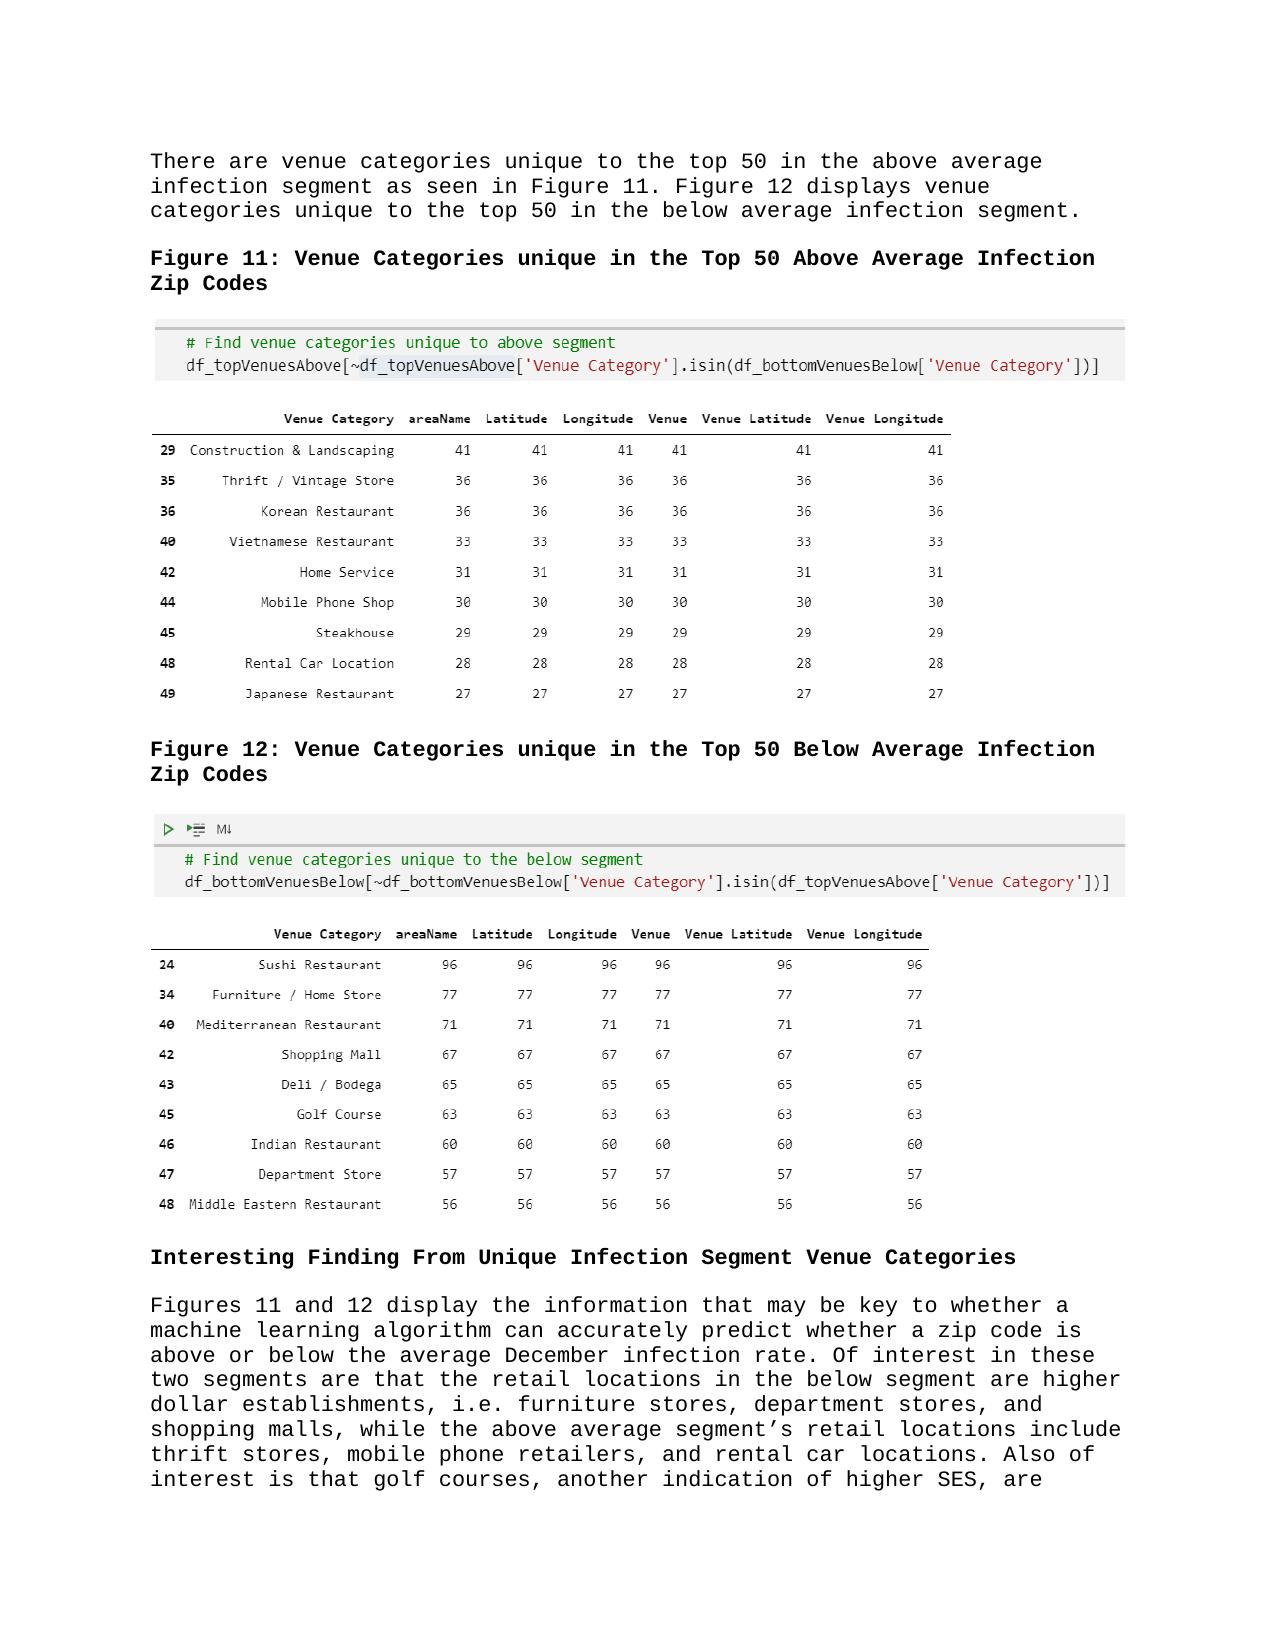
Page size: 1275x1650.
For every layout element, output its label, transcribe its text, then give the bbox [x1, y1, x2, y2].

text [150, 1294, 1125, 1492]
picture [150, 319, 1125, 716]
picture [150, 811, 1125, 1224]
text Figure 11: Venue Categories unique in the Top 50 Above Average Infection Zip Codes [150, 247, 1125, 297]
text Figure 12: Venue Categories unique in the Top 50 Below Average Infection Zip Codes [150, 738, 1125, 788]
text Interesting Finding From Unique Infection Segment Venue Categories [150, 1246, 1125, 1271]
text There are venue categories unique to the top 50 in the above average infection segment as seen in Figure 11. Figure 12 displays venue categories unique to the top 50 in the below average infection segment. [150, 150, 1125, 224]
